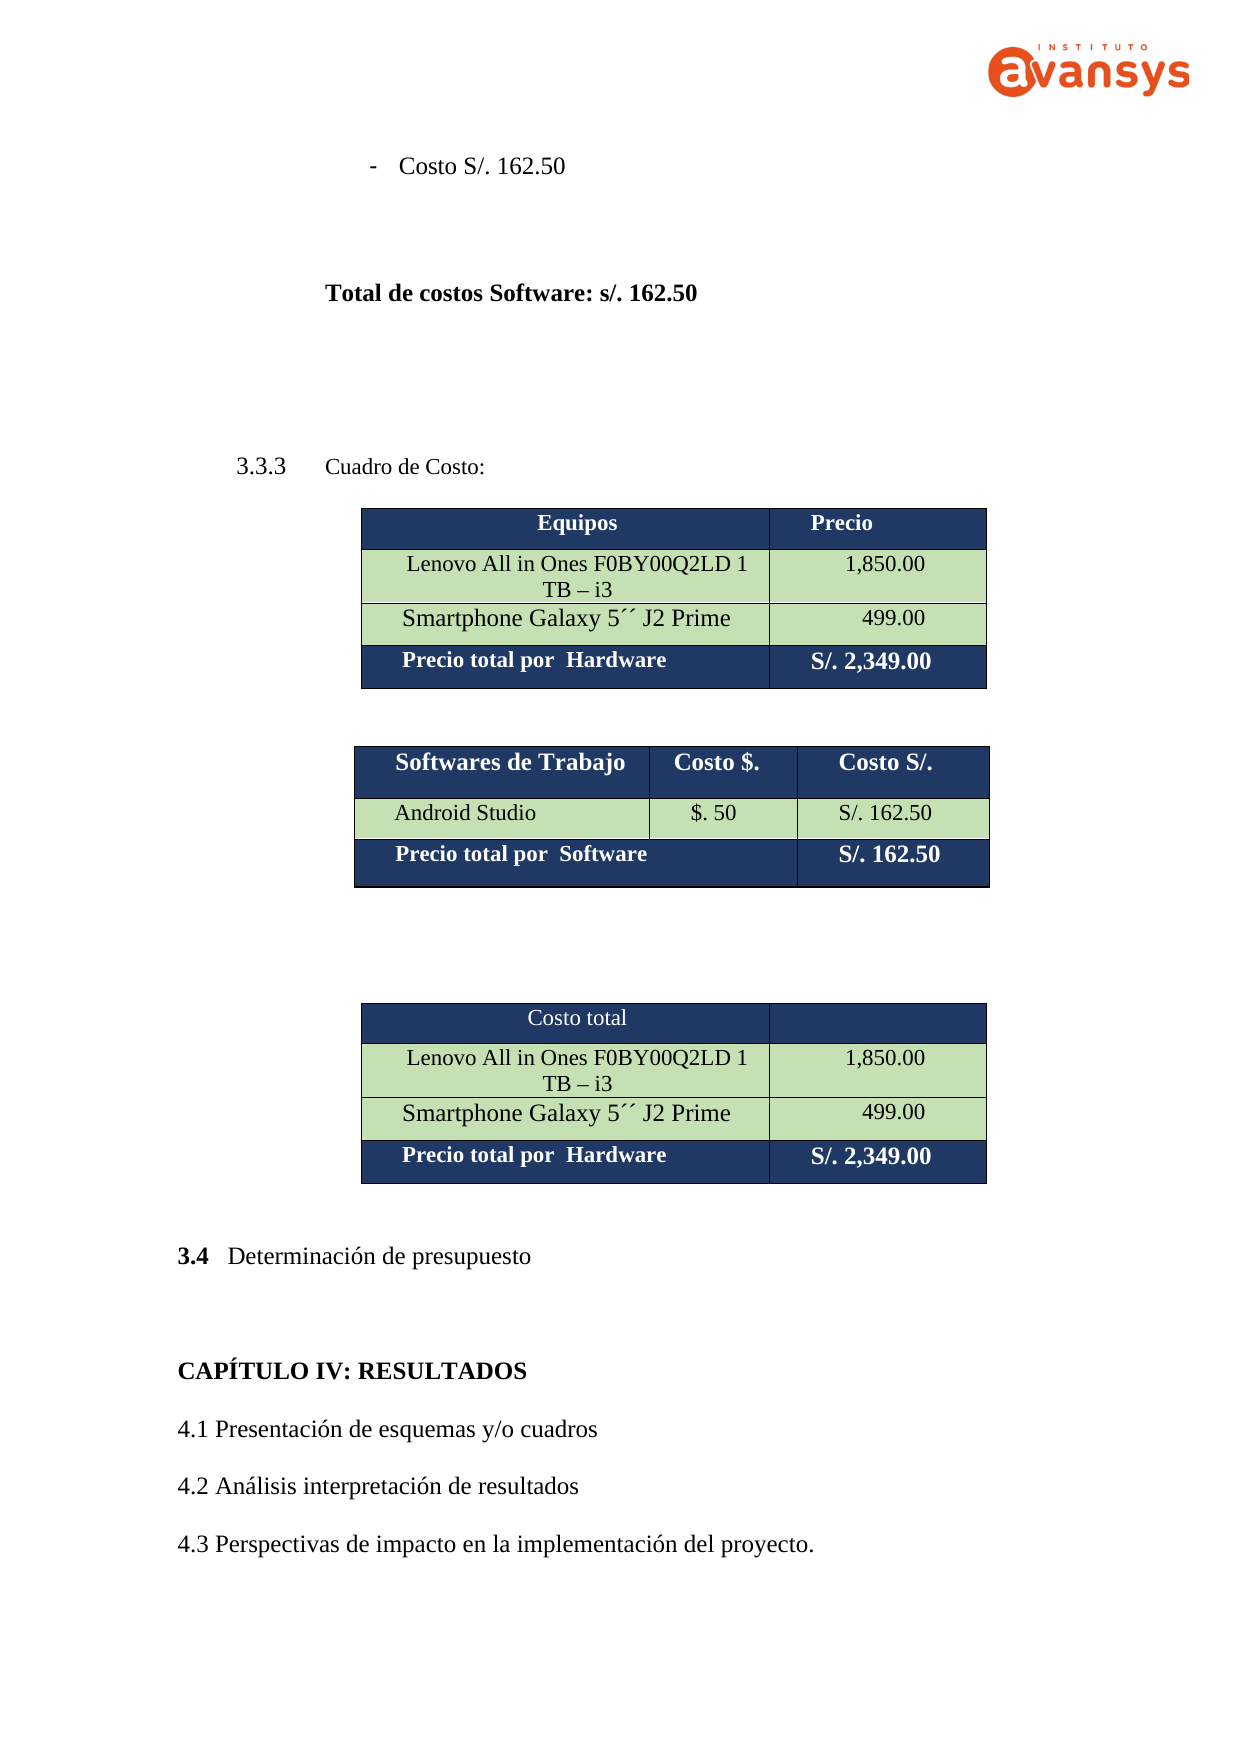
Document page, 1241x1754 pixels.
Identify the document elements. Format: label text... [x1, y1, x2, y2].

picture [988, 44, 1190, 97]
text CAPÍTULO IV: RESULTADOS [177, 1356, 1063, 1385]
table_header Costo S/. [798, 747, 989, 798]
table_header Costo total [362, 1004, 769, 1043]
text Total de costos Software: s/. 162.50 [251, 278, 1063, 307]
table_header Precio [770, 509, 986, 549]
table_cell S/. 2,349.00 [770, 646, 986, 688]
table_header Equipos [362, 509, 769, 549]
table_header Costo $. [650, 747, 797, 798]
table_cell Precio total por Hardware [362, 1141, 769, 1183]
table_cell Lenovo All in Ones F0BY00Q2LD 1 TB – i3 [362, 1044, 769, 1097]
list Cuadro de Costo: [236, 451, 1063, 479]
table_cell S/. 162.50 [798, 799, 989, 838]
table_cell Smartphone Galaxy 5´´ J2 Prime [362, 1098, 769, 1140]
table_cell $. 50 [650, 799, 797, 838]
table_cell S/. 2,349.00 [770, 1141, 986, 1183]
table_cell 499.00 [770, 604, 986, 645]
table_cell Android Studio [355, 799, 649, 838]
table_cell Lenovo All in Ones F0BY00Q2LD 1 TB – i3 [362, 550, 769, 602]
list Perspectivas de impacto en la implementación del proyecto. [177, 1529, 1063, 1557]
table_cell 1,850.00 [770, 550, 986, 602]
list Análisis interpretación de resultados [177, 1471, 1063, 1500]
table_header Softwares de Trabajo [355, 747, 649, 798]
table_header [770, 1004, 986, 1043]
list Determinación de presupuesto [177, 1241, 1063, 1270]
list Costo S/. 162.50 [369, 148, 1063, 182]
table_cell Precio total por Software [355, 840, 797, 886]
table_cell 1,850.00 [770, 1044, 986, 1097]
table_cell S/. 162.50 [798, 840, 989, 886]
table_cell 499.00 [770, 1098, 986, 1140]
table_cell Smartphone Galaxy 5´´ J2 Prime [362, 604, 769, 645]
table_cell Precio total por Hardware [362, 646, 769, 688]
list Presentación de esquemas y/o cuadros [177, 1414, 1063, 1442]
